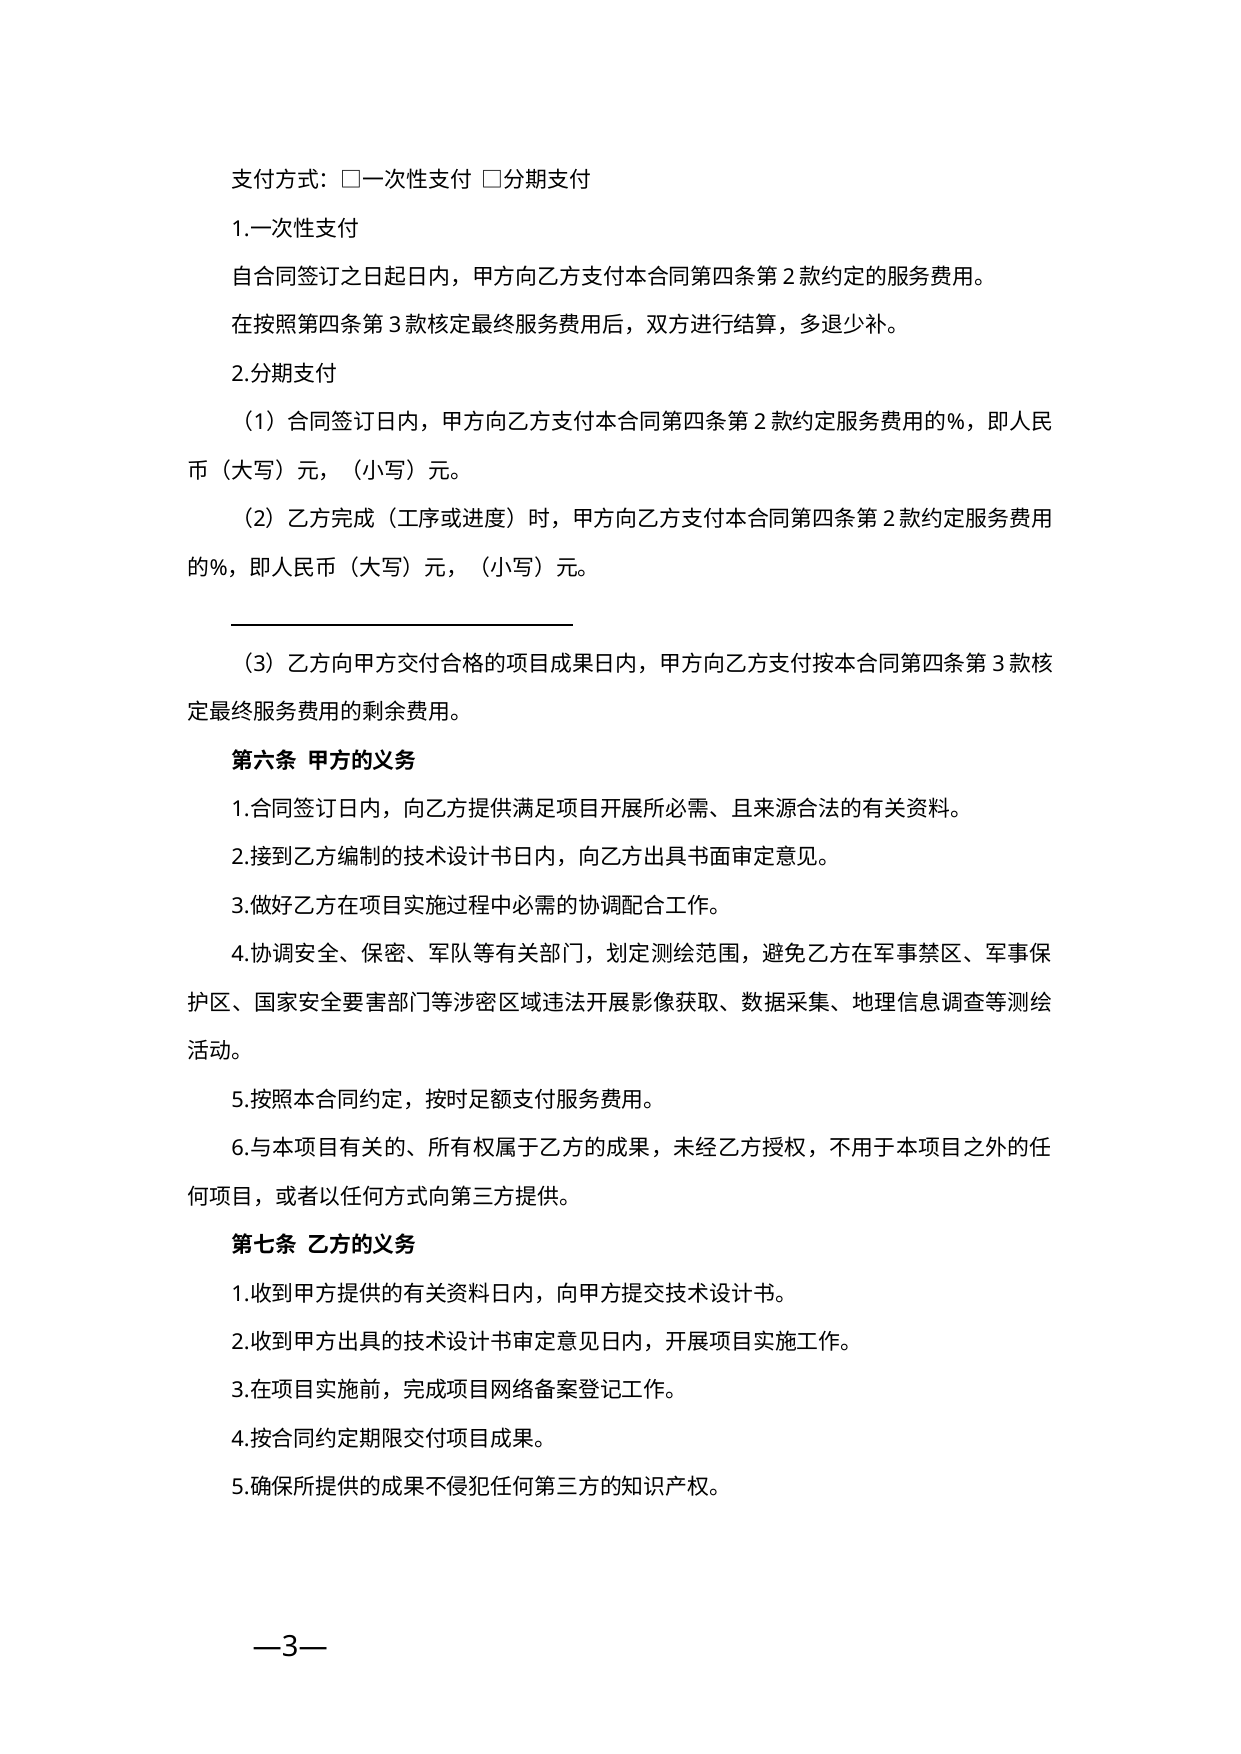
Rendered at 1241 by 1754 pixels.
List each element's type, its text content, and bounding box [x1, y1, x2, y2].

text （1）合同签订日内，甲方向乙方支付本合同第四条第2款约定服务费用的%，即人民币（大写）元，（小写）元。 [187, 404, 1053, 485]
text 2.分期支付 [187, 355, 1053, 388]
text 5.确保所提供的成果不侵犯任何第三方的知识产权。 [187, 1468, 1053, 1501]
text 1.合同签订日内，向乙方提供满足项目开展所必需、且来源合法的有关资料。 [187, 791, 1053, 823]
text 第七条 乙方的义务 [187, 1227, 1053, 1259]
text 3.做好乙方在项目实施过程中必需的协调配合工作。 [187, 887, 1053, 920]
text 第六条 甲方的义务 [187, 742, 1053, 775]
text 4.按合同约定期限交付项目成果。 [187, 1420, 1053, 1453]
text 在按照第四条第3款核定最终服务费用后，双方进行结算，多退少补。 [187, 307, 1053, 339]
text 1.一次性支付 [187, 210, 1053, 243]
text （2）乙方完成（工序或进度）时，甲方向乙方支付本合同第四条第2款约定服务费用的%，即人民币（大写）元，（小写）元。 [187, 501, 1053, 582]
text 2.接到乙方编制的技术设计书日内，向乙方出具书面审定意见。 [187, 839, 1053, 871]
text 1.收到甲方提供的有关资料日内，向甲方提交技术设计书。 [187, 1275, 1053, 1308]
text 6.与本项目有关的、所有权属于乙方的成果，未经乙方授权，不用于本项目之外的任何项目，或者以任何方式向第三方提供。 [187, 1130, 1053, 1211]
text （3）乙方向甲方交付合格的项目成果日内，甲方向乙方支付按本合同第四条第3款核定最终服务费用的剩余费用。 [187, 645, 1053, 726]
text 4.协调安全、保密、军队等有关部门，划定测绘范围，避免乙方在军事禁区、军事保护区、国家安全要害部门等涉密区域违法开展影像获取、数据采集、地理信息调查等测绘活动。 [187, 936, 1053, 1066]
text 支付方式：□一次性支付 □分期支付 [187, 162, 1053, 194]
text 自合同签订之日起日内，甲方向乙方支付本合同第四条第2款约定的服务费用。 [187, 259, 1053, 291]
text 5.按照本合同约定，按时足额支付服务费用。 [187, 1081, 1053, 1114]
text 2.收到甲方出具的技术设计书审定意见日内，开展项目实施工作。 [187, 1323, 1053, 1356]
text 3.在项目实施前，完成项目网络备案登记工作。 [187, 1372, 1053, 1404]
